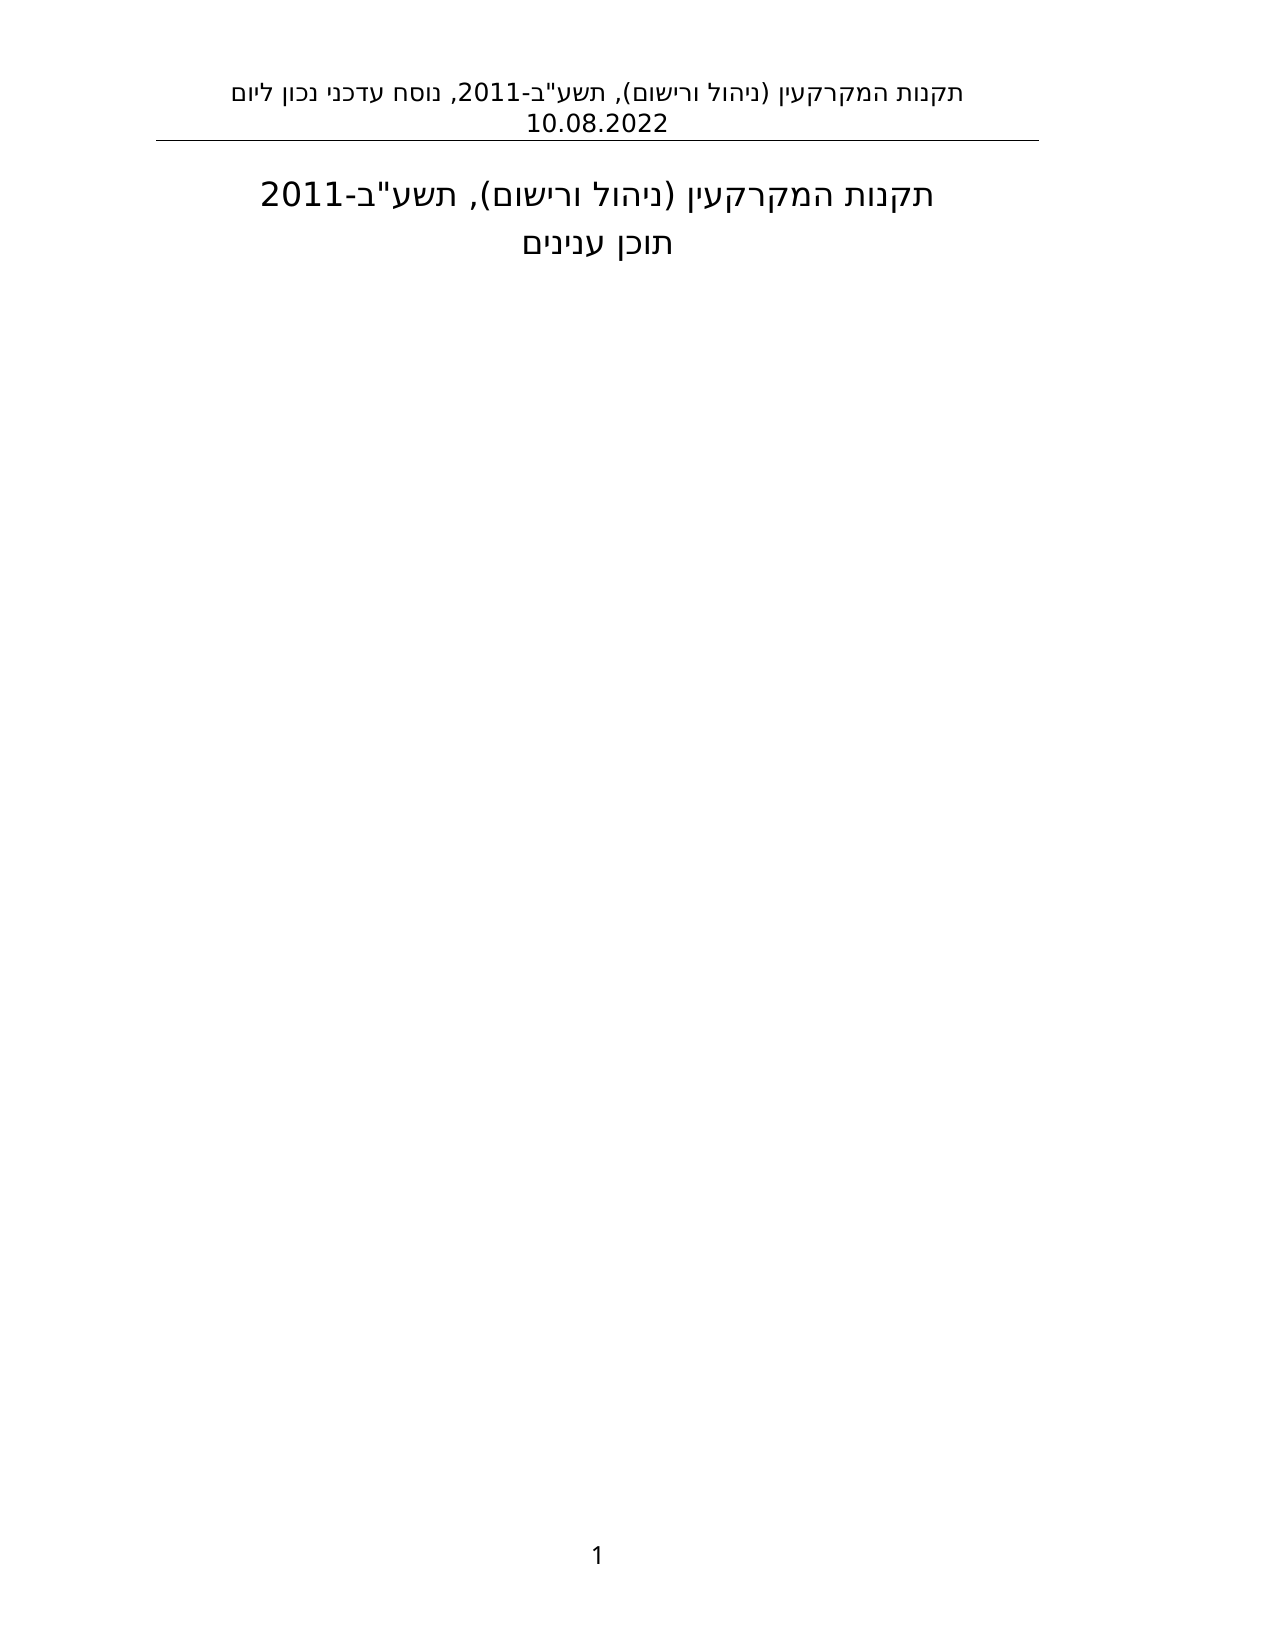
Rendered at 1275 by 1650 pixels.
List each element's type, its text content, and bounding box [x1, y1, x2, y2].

text תוכן ענינים [156, 229, 1039, 268]
text תקנות המקרקעין (ניהול ורישום), תשע"ב-2011 [156, 182, 1039, 221]
